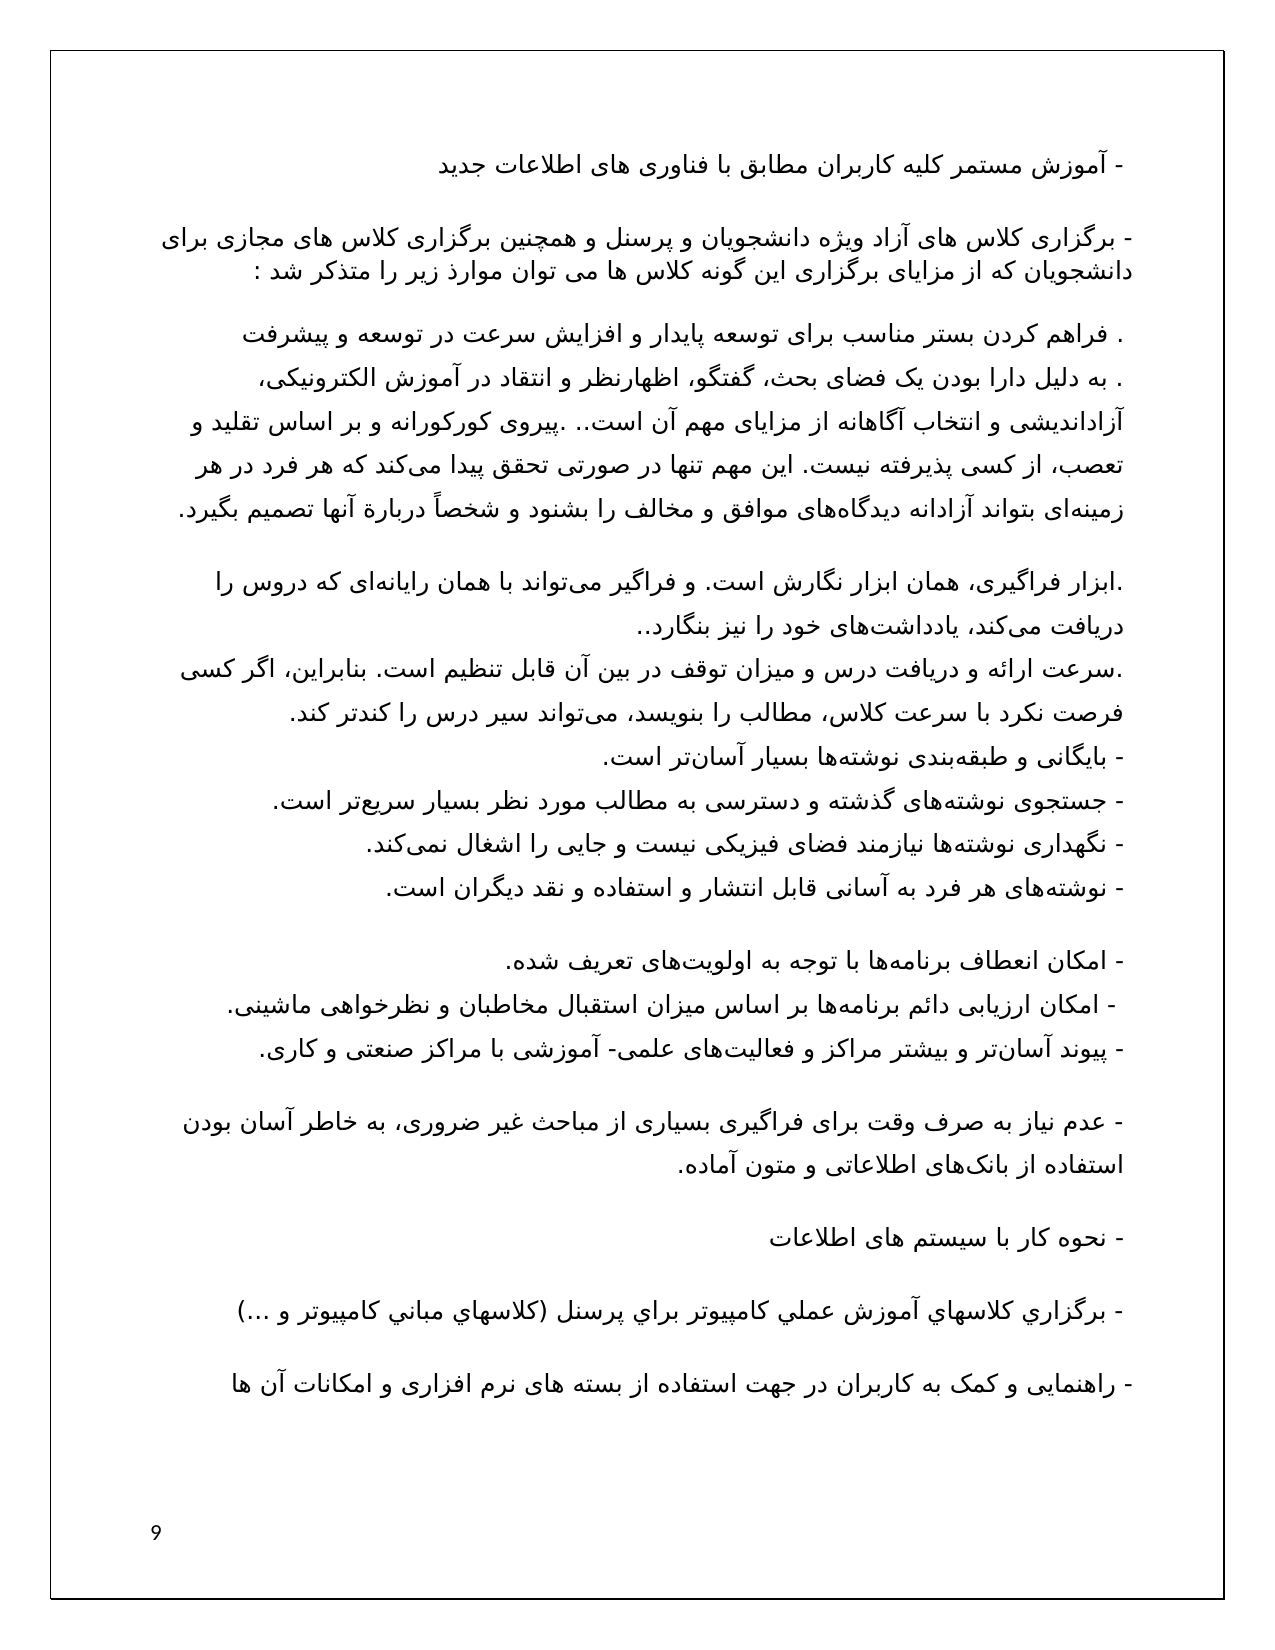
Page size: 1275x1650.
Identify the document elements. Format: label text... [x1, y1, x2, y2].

text - راهنمایی و کمک به کاربران در جهت استفاده از بسته های نرم افزاری و امکانات آن ها [150, 1369, 1133, 1398]
text - عدم نیاز به صرف وقت برای فراگیری بسیاری از مباحث غیر ضروری، به ‏خاطر آسان بودن استفاده از بانک‌های اطلاعاتی و متون آماده. [150, 1107, 1124, 1180]
text - نحوه کار با سیستم های اطلاعات [150, 1223, 1124, 1253]
text - آموزش مستمر کلیه کاربران مطابق با فناوری های اطلاعات جدید [150, 150, 1124, 179]
list . ﻓﺮاﻫﻢ ﻛﺮدن ﺑﺴﺘﺮ ﻣﻨﺎﺳﺐ ﺑﺮای ﺗﻮﺳﻌﻪ ﭘﺎﻳﺪار و اﻓﺰاﻳﺶ ﺳﺮﻋﺖ در ﺗﻮﺳﻌﻪ و‬ ﭘﻴﺸﺮﻓﺖ . به دلیل دارا بودن یک فضای بحث، گفتگو، اظهارنظر و انتقاد در آموزش الکترونیکی، آزاداندیشی و انتخاب ‏آگاهانه از مزایای مهم آن است.. .پیروی کورکورانه و بر اساس تقلید و تعصب، از کسی پذیرفته نیست. این مهم تنها در ‏صورتی تحقق پیدا می‌کند که هر فرد در هر زمینه‌ای بتواند آزادانه دیدگاه‌های موافق و ‏مخالف را بشنود و شخصاً دربارة آنها تصمیم بگیرد. [150, 319, 1124, 523]
text - برگزاري کلاسهاي آموزش عملي کامپيوتر براي پرسنل (کلاسهاي مباني کامپيوتر و ...) [150, 1296, 1124, 1326]
text .ابزار فراگیری، همان ابزار نگارش است. و فراگیر می‌تواند با همان رایانه‌ای ‏که دروس را دریافت‌ می‌کند، یادداشت‌های خود را نیز بنگارد.. .سرعت ارائه و دریافت درس و میزان توقف در بین آن قابل تنظیم است. بنا‏براین، اگر کسی فرصت نکرد با سرعت کلاس، مطالب را بنویسد، می‌تواند سیر ‏درس را کندتر کند. - بایگانی و طبقه‌بندی نوشته‌ها بسیار آسان‌تر است. - جستجوی نوشته‌های گذشته و دسترسی به مطالب مورد نظر بسیار ‏سریع‌تر است. - نگهداری نوشته‌ها نیازمند فضای فیزیکی نیست و جایی را اشغال ‏نمی‌کند. - نوشته‌های هر فرد به آسانی قابل انتشار و استفاده و نقد دیگران است. [150, 567, 1124, 903]
text - برگزاری کلاس های آزاد ویژه دانشجویان و پرسنل و همچنین برگزاری کلاس های مجازی برای دانشجویان که از مزایای برگزاری این گونه کلاس ها می توان موارذ زیر را متذکر شد : [150, 223, 1133, 286]
text - امکان انعطاف برنامه‌ها با توجه به اولویت‌های تعریف شده. - امکان ارزیابی دائم برنامه‌ها بر اساس میزان استقبال مخاطبان و نظرخواهی ماشینی. - پیوند آسان‌تر و بیشتر مراکز و فعالیت‌های علمی- آموزشی با مراکز ‏صنعتی و کاری. [150, 946, 1124, 1063]
